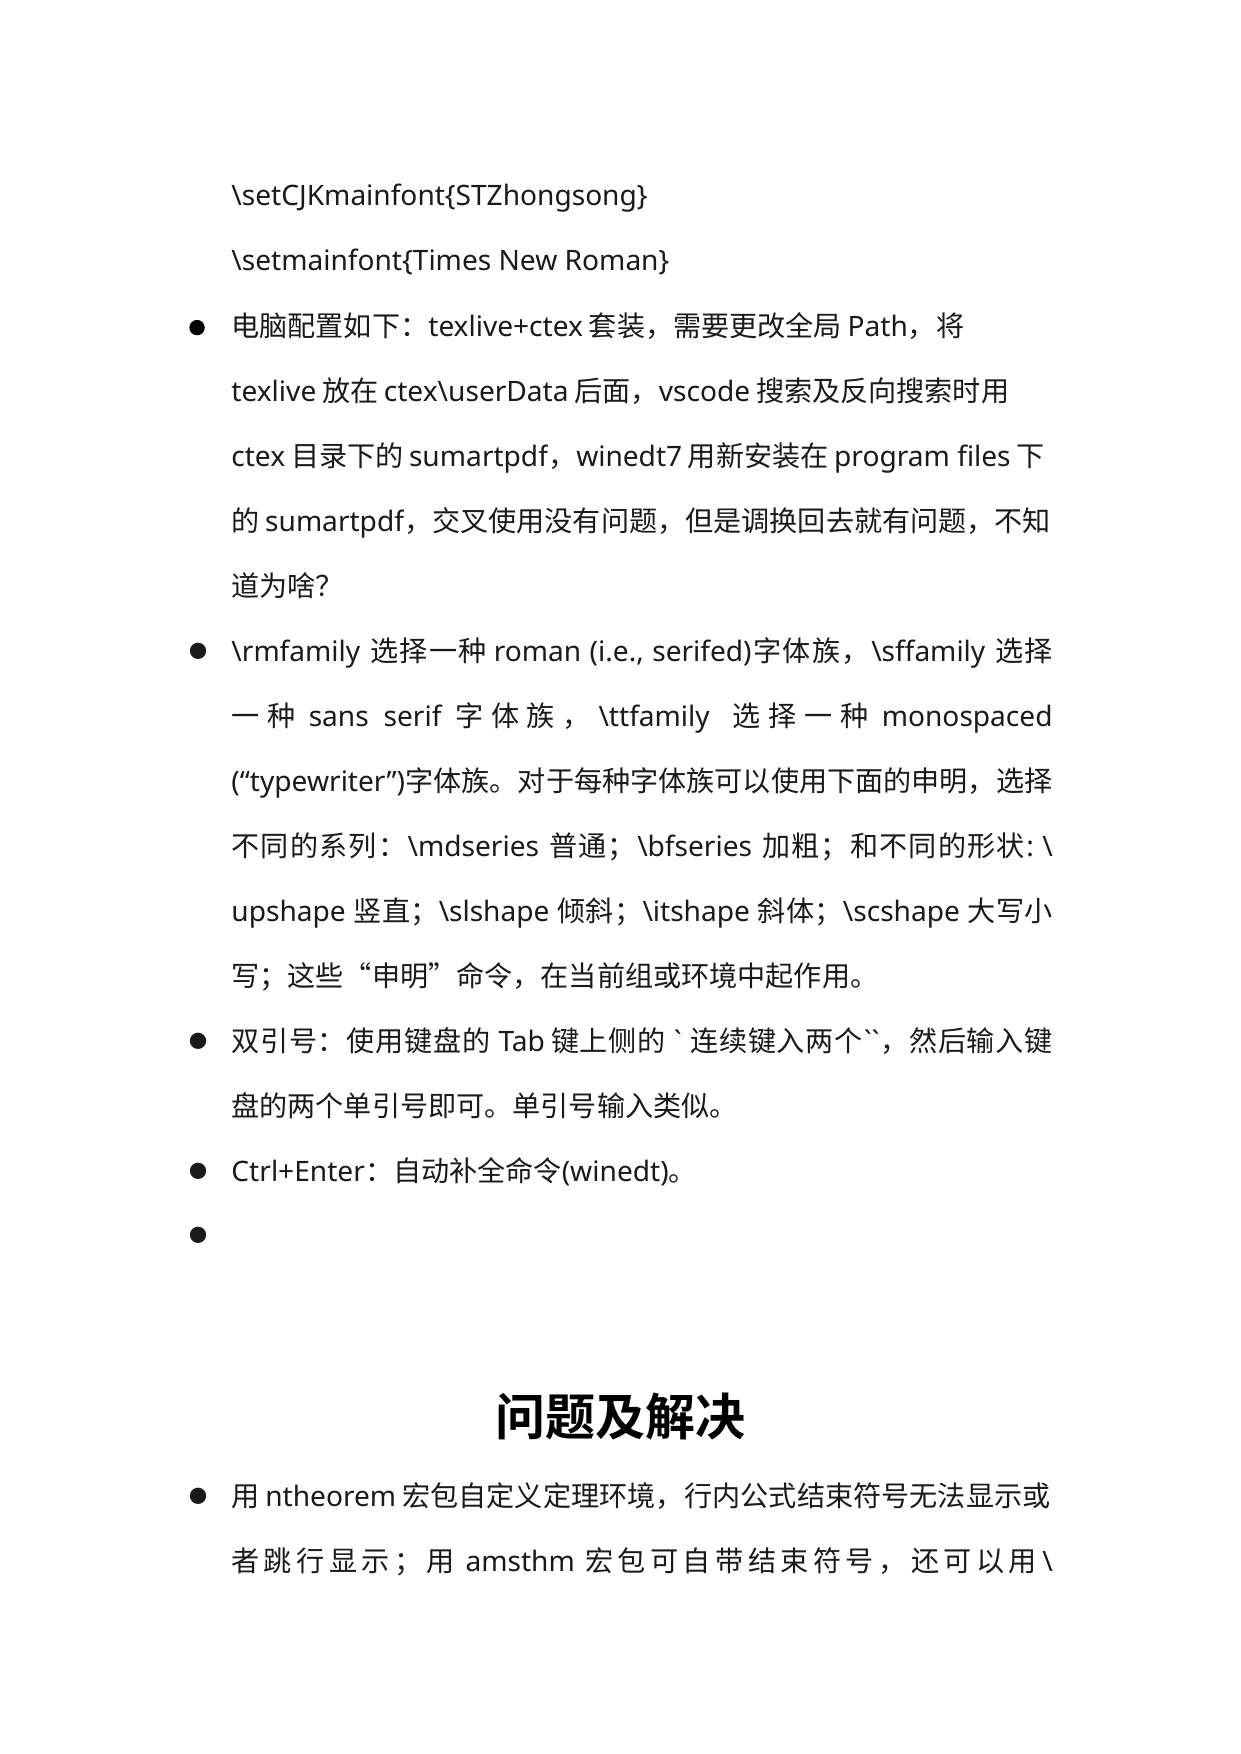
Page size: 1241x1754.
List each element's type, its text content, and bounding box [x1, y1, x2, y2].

list \setmainfont{Times New Roman} [231, 227, 1053, 292]
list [187, 1462, 1053, 1592]
list \setCJKmainfont{STZhongsong} [231, 162, 1053, 227]
list 电脑配置如下：texlive+ctex套装，需要更改全局Path，将texlive放在ctex\userData后面，vscode搜索及反向搜索时用ctex目录下的sumartpdf，winedt7用新安装在program files下的sumartpdf，交叉使用没有问题，但是调换回去就有问题，不知道为啥？ [187, 292, 1053, 617]
list 双引号：使用键盘的 Tab键上侧的 ` 连续键入两个``，然后输入键盘的两个单引号即可。单引号输入类似。 [187, 1007, 1053, 1137]
list \rmfamily 选择一种roman (i.e., serifed)字体族，\sffamily 选择一种sans serif字体族，\ttfamily 选择一种monospaced (“typewriter”)字体族。对于每种字体族可以使用下面的申明，选择不同的系列：\mdseries 普通；\bfseries 加粗；和不同的形状: \upshape 竖直；\slshape 倾斜；\itshape 斜体；\scshape 大写小写；这些“申明”命令，在当前组或环境中起作用。 [187, 617, 1053, 1007]
list Ctrl+Enter：自动补全命令(winedt)。 [187, 1137, 1053, 1202]
text 问题及解决 [187, 1364, 1053, 1462]
